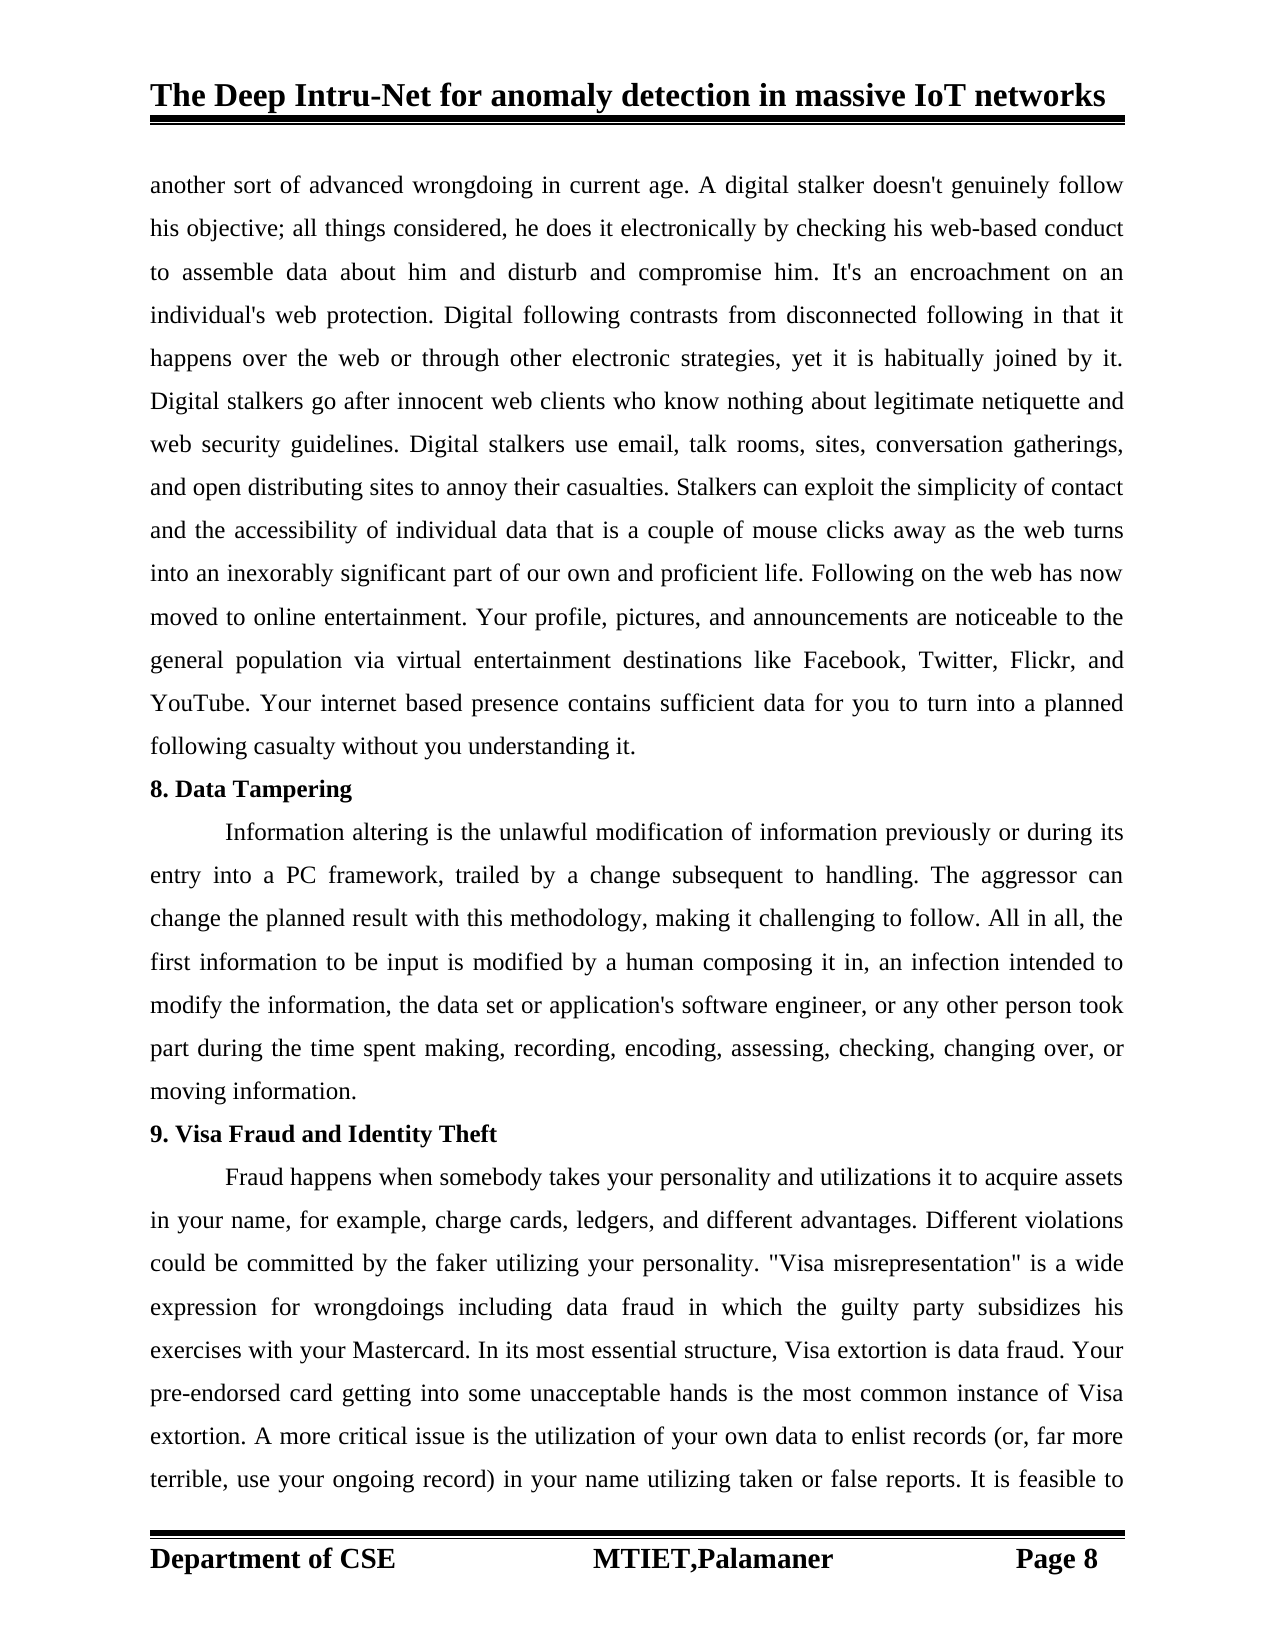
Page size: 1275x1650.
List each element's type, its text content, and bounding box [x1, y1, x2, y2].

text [150, 1162, 1125, 1493]
text Information altering is the unlawful modification of information previously or during its entry into a PC framework, trailed by a change subsequent to handling. The aggressor can change the planned result with this methodology, making it challenging to follow. All in all, the first information to be input is modified by a human composing it in, an infection intended to modify the information, the data set or application's software engineer, or any other person took part during the time spent making, recording, encoding, assessing, checking, changing over, or moving information. [150, 817, 1125, 1105]
text 9. Visa Fraud and Identity Theft [150, 1119, 1125, 1148]
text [150, 170, 1125, 760]
text 8. Data Tampering [150, 774, 1125, 803]
